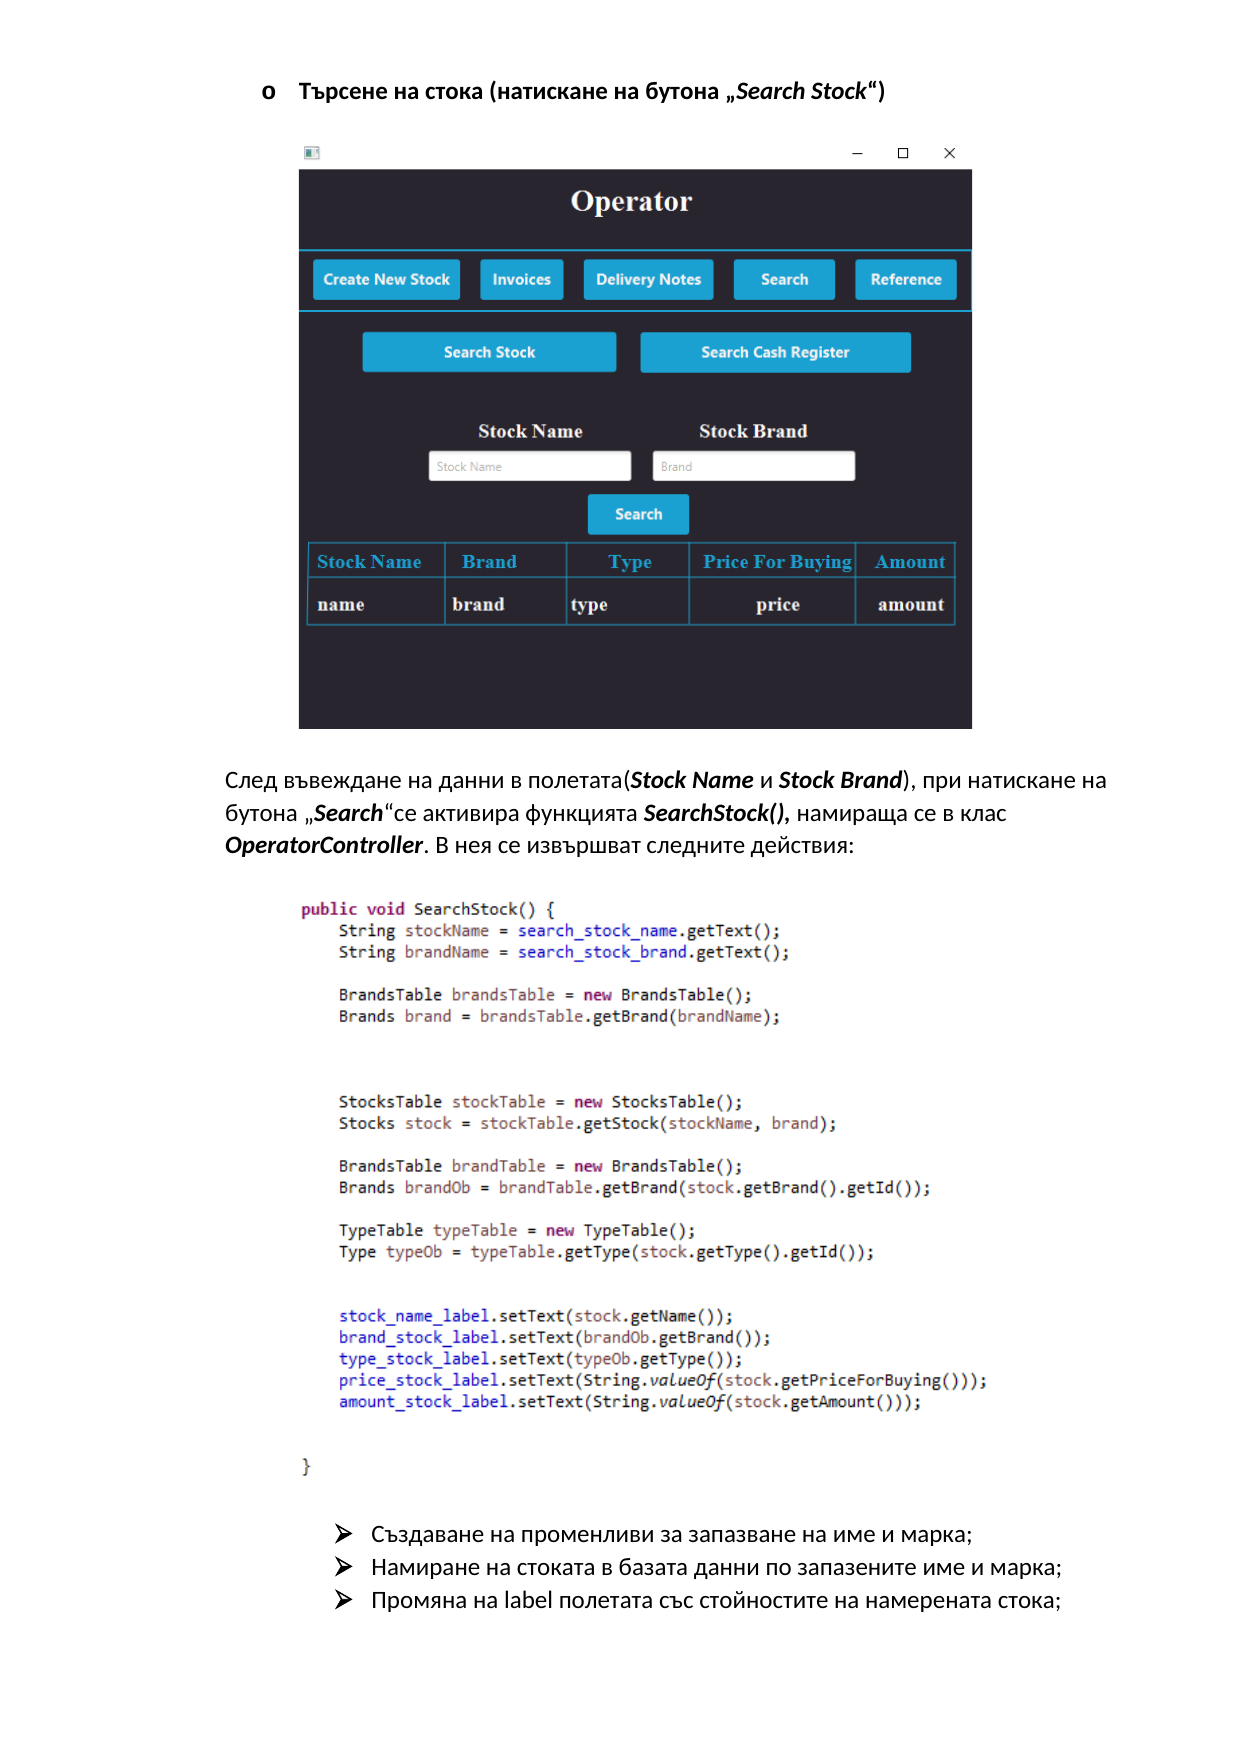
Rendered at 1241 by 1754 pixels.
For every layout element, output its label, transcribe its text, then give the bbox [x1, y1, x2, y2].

picture [298, 142, 973, 729]
list Промяна на label полетата със стойностите на намерената стока; [334, 1584, 1165, 1614]
list След въвеждане на данни в полетата(Stock Name и Stock Brand), при натискане на бутона „Search“се активира функцията SearchStock(), намираща се в клас OperatorController. В нея се извършват следните действия: [225, 764, 1165, 860]
list Намиране на стоката в базата данни по запазените име и марка; [334, 1551, 1165, 1582]
list Търсене на стока (натискане на бутона „Search Stock“) [261, 75, 1165, 107]
list Създаване на променливи за запазване на име и марка; [334, 1518, 1165, 1549]
picture [296, 895, 1003, 1483]
